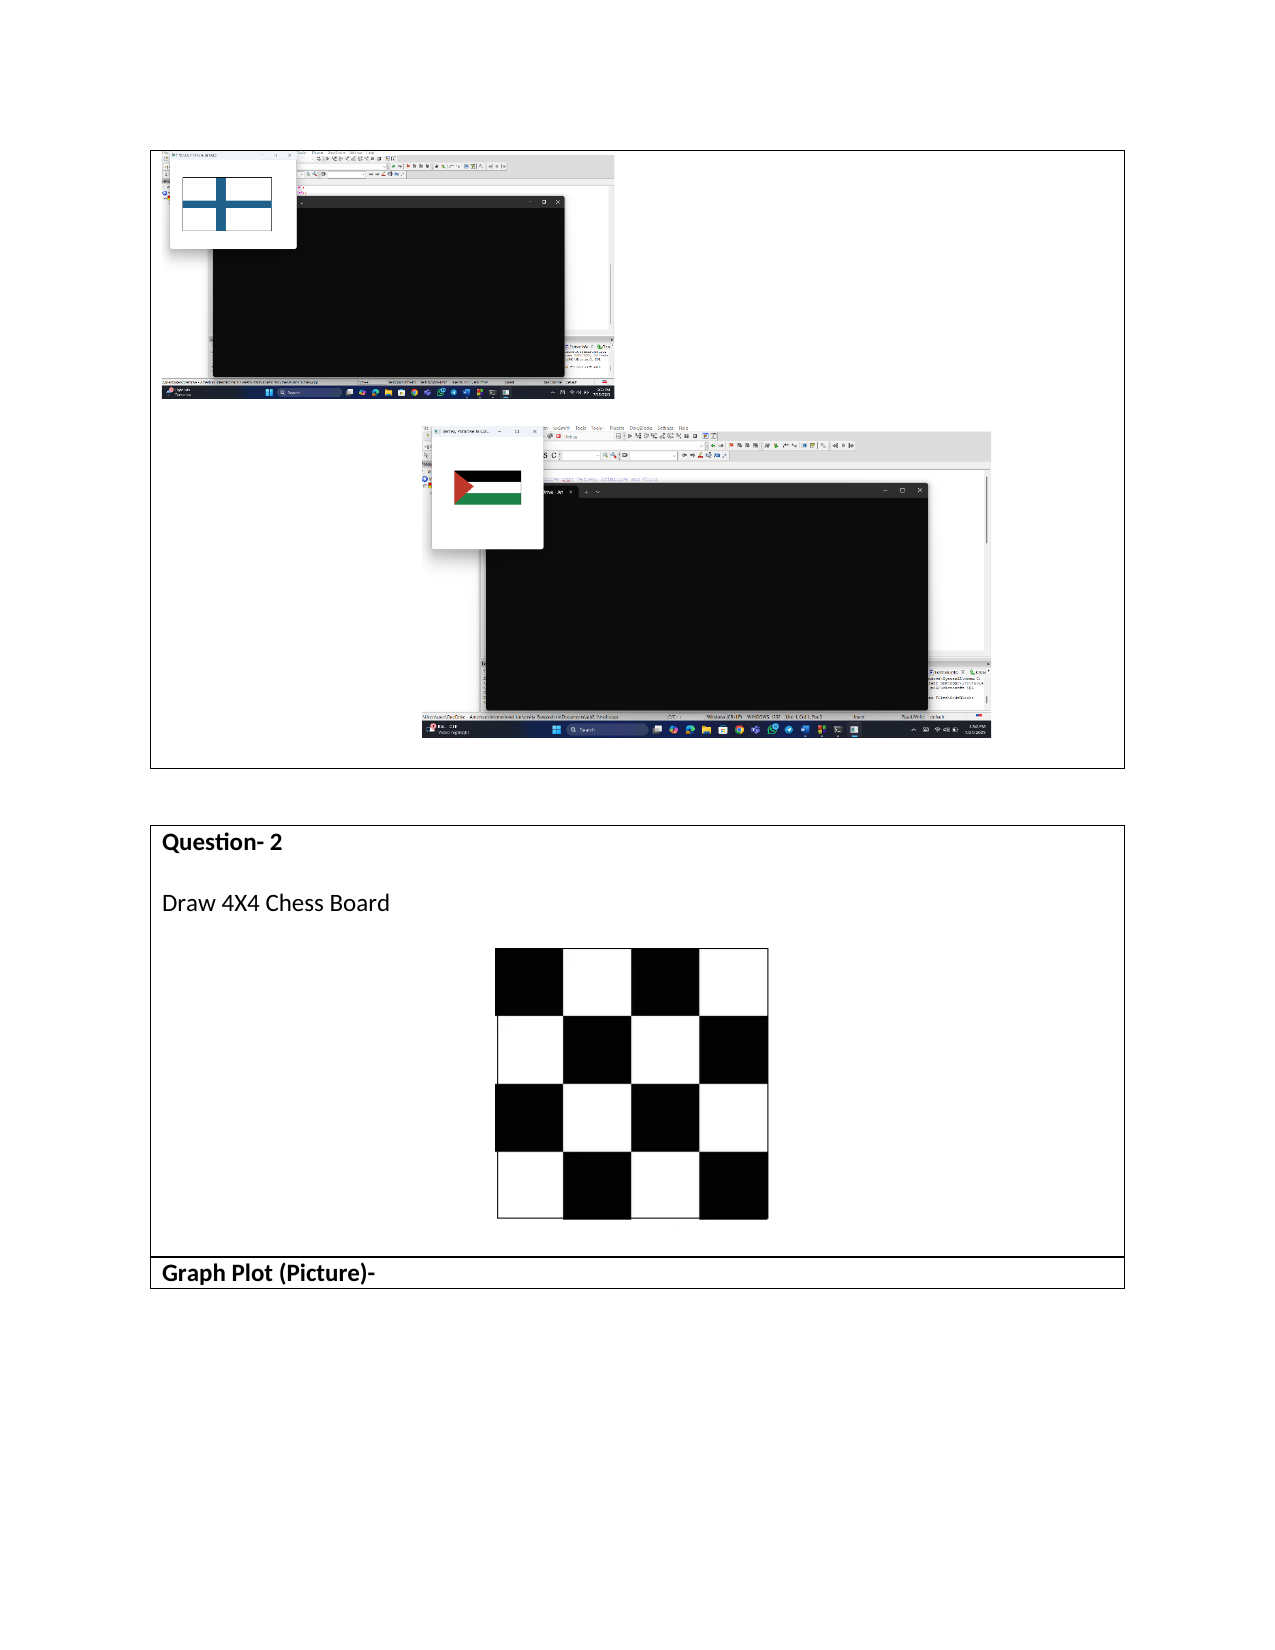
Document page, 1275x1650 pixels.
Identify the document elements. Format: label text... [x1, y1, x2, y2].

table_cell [151, 1258, 1124, 1288]
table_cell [151, 151, 1124, 768]
table_header Question- 2 Draw 4X4 Chess Board [151, 826, 1124, 1256]
picture [422, 426, 992, 738]
picture [161, 151, 615, 399]
picture [495, 948, 780, 1226]
